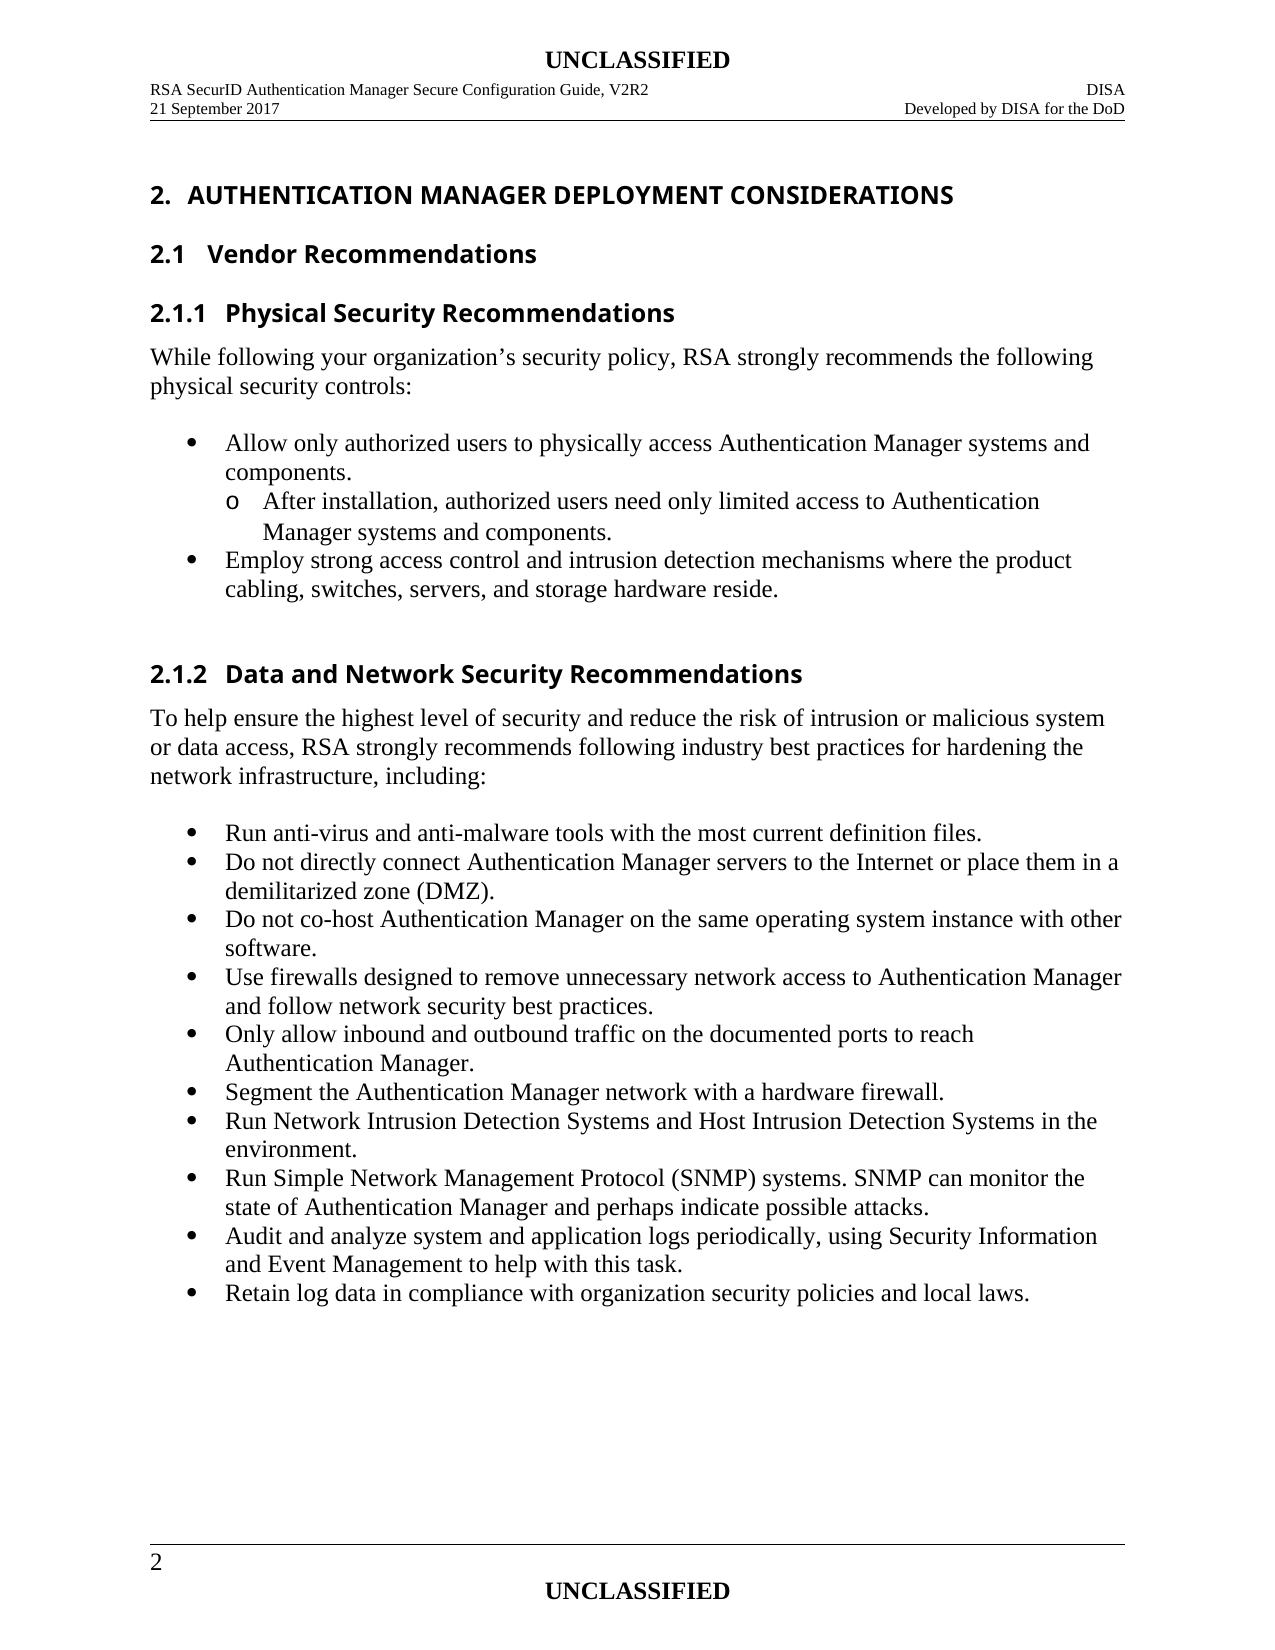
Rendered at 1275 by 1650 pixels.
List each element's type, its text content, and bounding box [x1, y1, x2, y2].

list After installation, authorized users need only limited access to Authentication Manager systems and components. [225, 486, 1125, 545]
subtitle Physical Security Recommendations [150, 296, 1125, 329]
list Run Network Intrusion Detection Systems and Host Intrusion Detection Systems in the environment. [187, 1106, 1125, 1163]
text To help ensure the highest level of security and reduce the risk of intrusion or malicious system or data access, RSA strongly recommends following industry best practices for hardening the network infrastructure, including: [150, 703, 1125, 789]
subtitle Authentication manager deployment considerations [150, 177, 1125, 211]
list Do not directly connect Authentication Manager servers to the Internet or place them in a demilitarized zone (DMZ). [187, 847, 1125, 904]
list Retain log data in compliance with organization security policies and local laws. [187, 1278, 1125, 1307]
list Run anti-virus and anti-malware tools with the most current definition files. [187, 818, 1125, 847]
list Employ strong access control and intrusion detection mechanisms where the product cabling, switches, servers, and storage hardware reside. [187, 545, 1125, 603]
list Only allow inbound and outbound traffic on the documented ports to reach Authentication Manager. [187, 1019, 1125, 1077]
text While following your organization’s security policy, RSA strongly recommends the following physical security controls: [150, 342, 1125, 399]
subtitle Data and Network Security Recommendations [150, 657, 1125, 691]
list Run Simple Network Management Protocol (SNMP) systems. SNMP can monitor the state of Authentication Manager and perhaps indicate possible attacks. [187, 1163, 1125, 1221]
list Segment the Authentication Manager network with a hardware firewall. [187, 1077, 1125, 1106]
subtitle Vendor Recommendations [150, 236, 1125, 271]
list Do not co-host Authentication Manager on the same operating system instance with other software. [187, 904, 1125, 962]
list Use firewalls designed to remove unnecessary network access to Authentication Manager and follow network security best practices. [187, 962, 1125, 1019]
list Audit and analyze system and application logs periodically, using Security Information and Event Management to help with this task. [187, 1221, 1125, 1278]
list Allow only authorized users to physically access Authentication Manager systems and components. [187, 428, 1125, 486]
